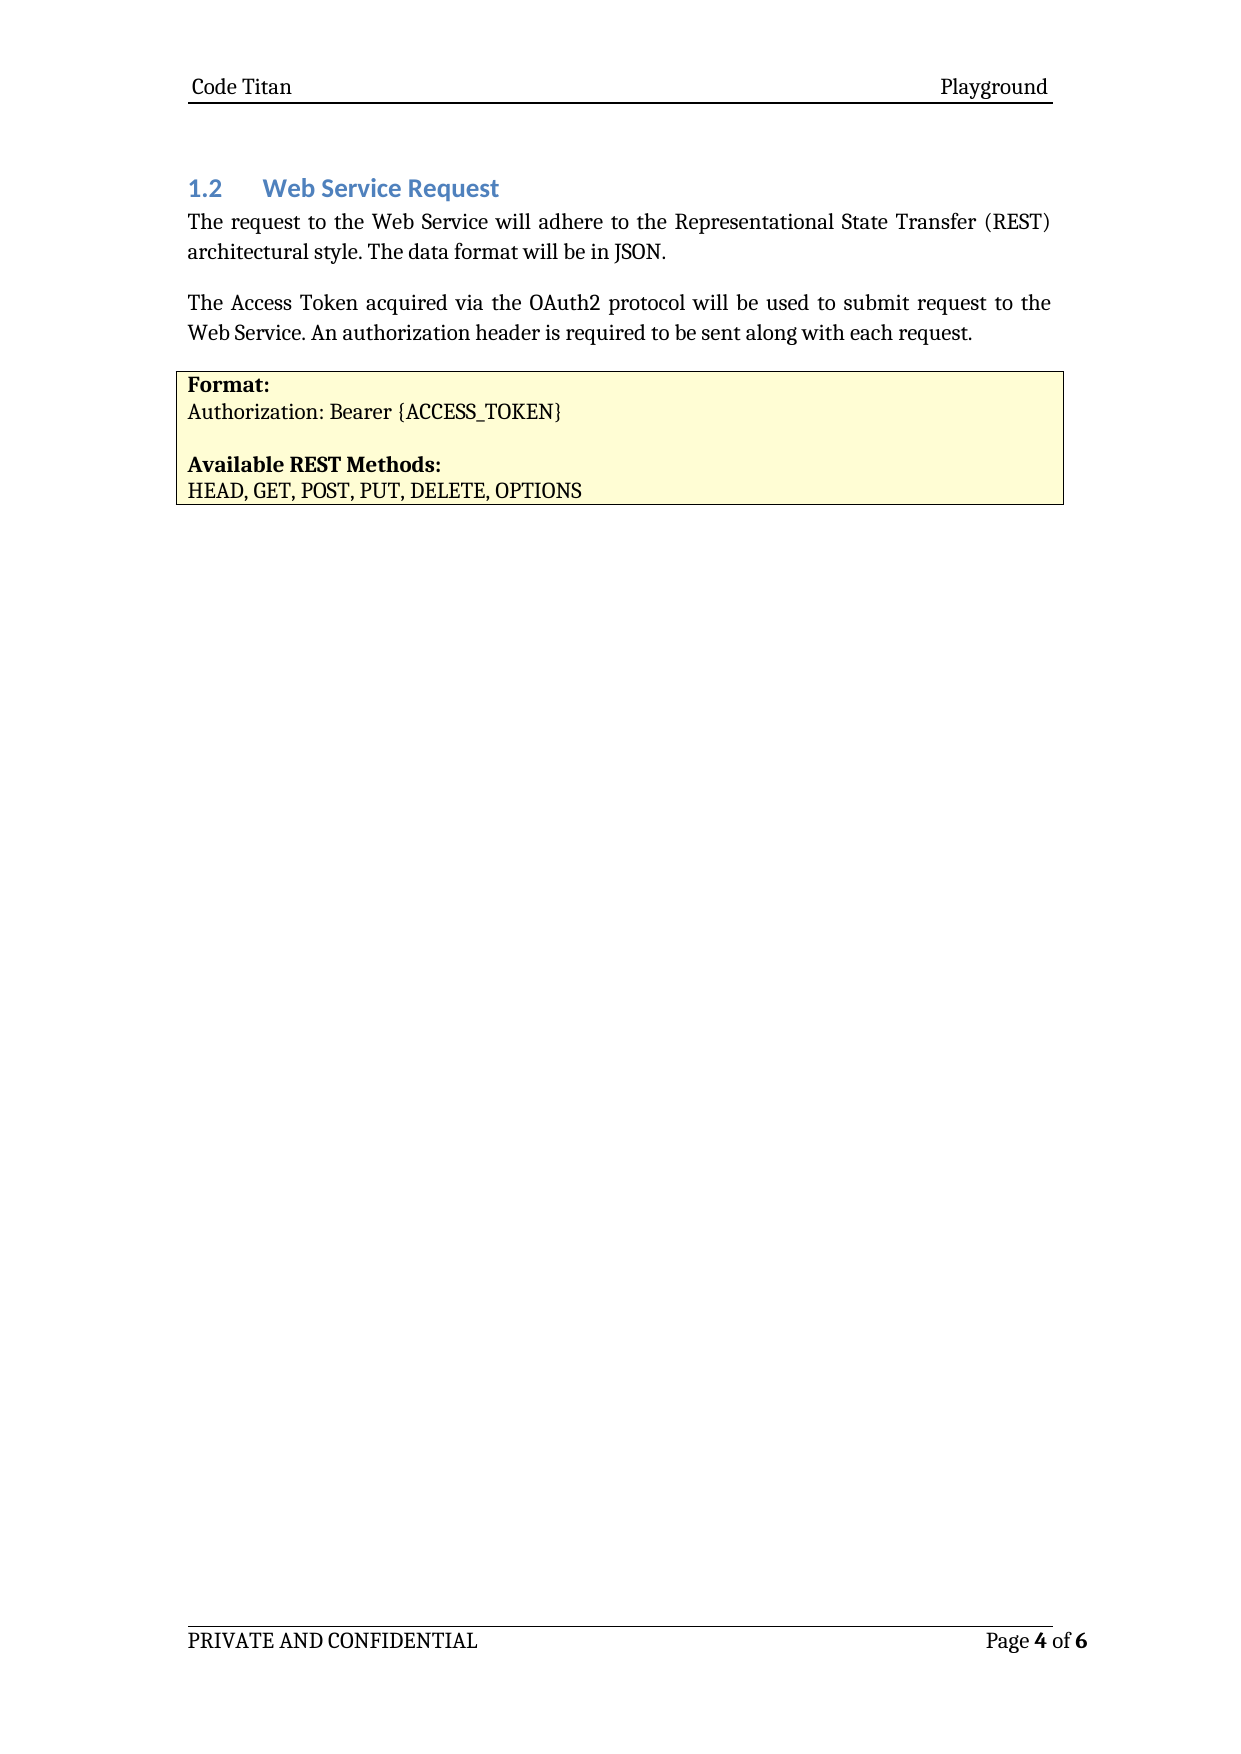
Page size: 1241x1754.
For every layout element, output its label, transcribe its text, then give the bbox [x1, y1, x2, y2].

subtitle Web Service Request [187, 171, 1053, 204]
text The Access Token acquired via the OAuth2 protocol will be used to submit request to the Web Service. An authorization header is required to be sent along with each request. [187, 290, 1053, 347]
text The request to the Web Service will adhere to the Representational State Transfer (REST) architectural style. The data format will be in JSON. [187, 209, 1053, 265]
table_header Format: Authorization: Bearer {ACCESS_TOKEN} Available REST Methods: HEAD, GET, POST, PUT, DELETE, OPTIONS [177, 372, 1063, 504]
